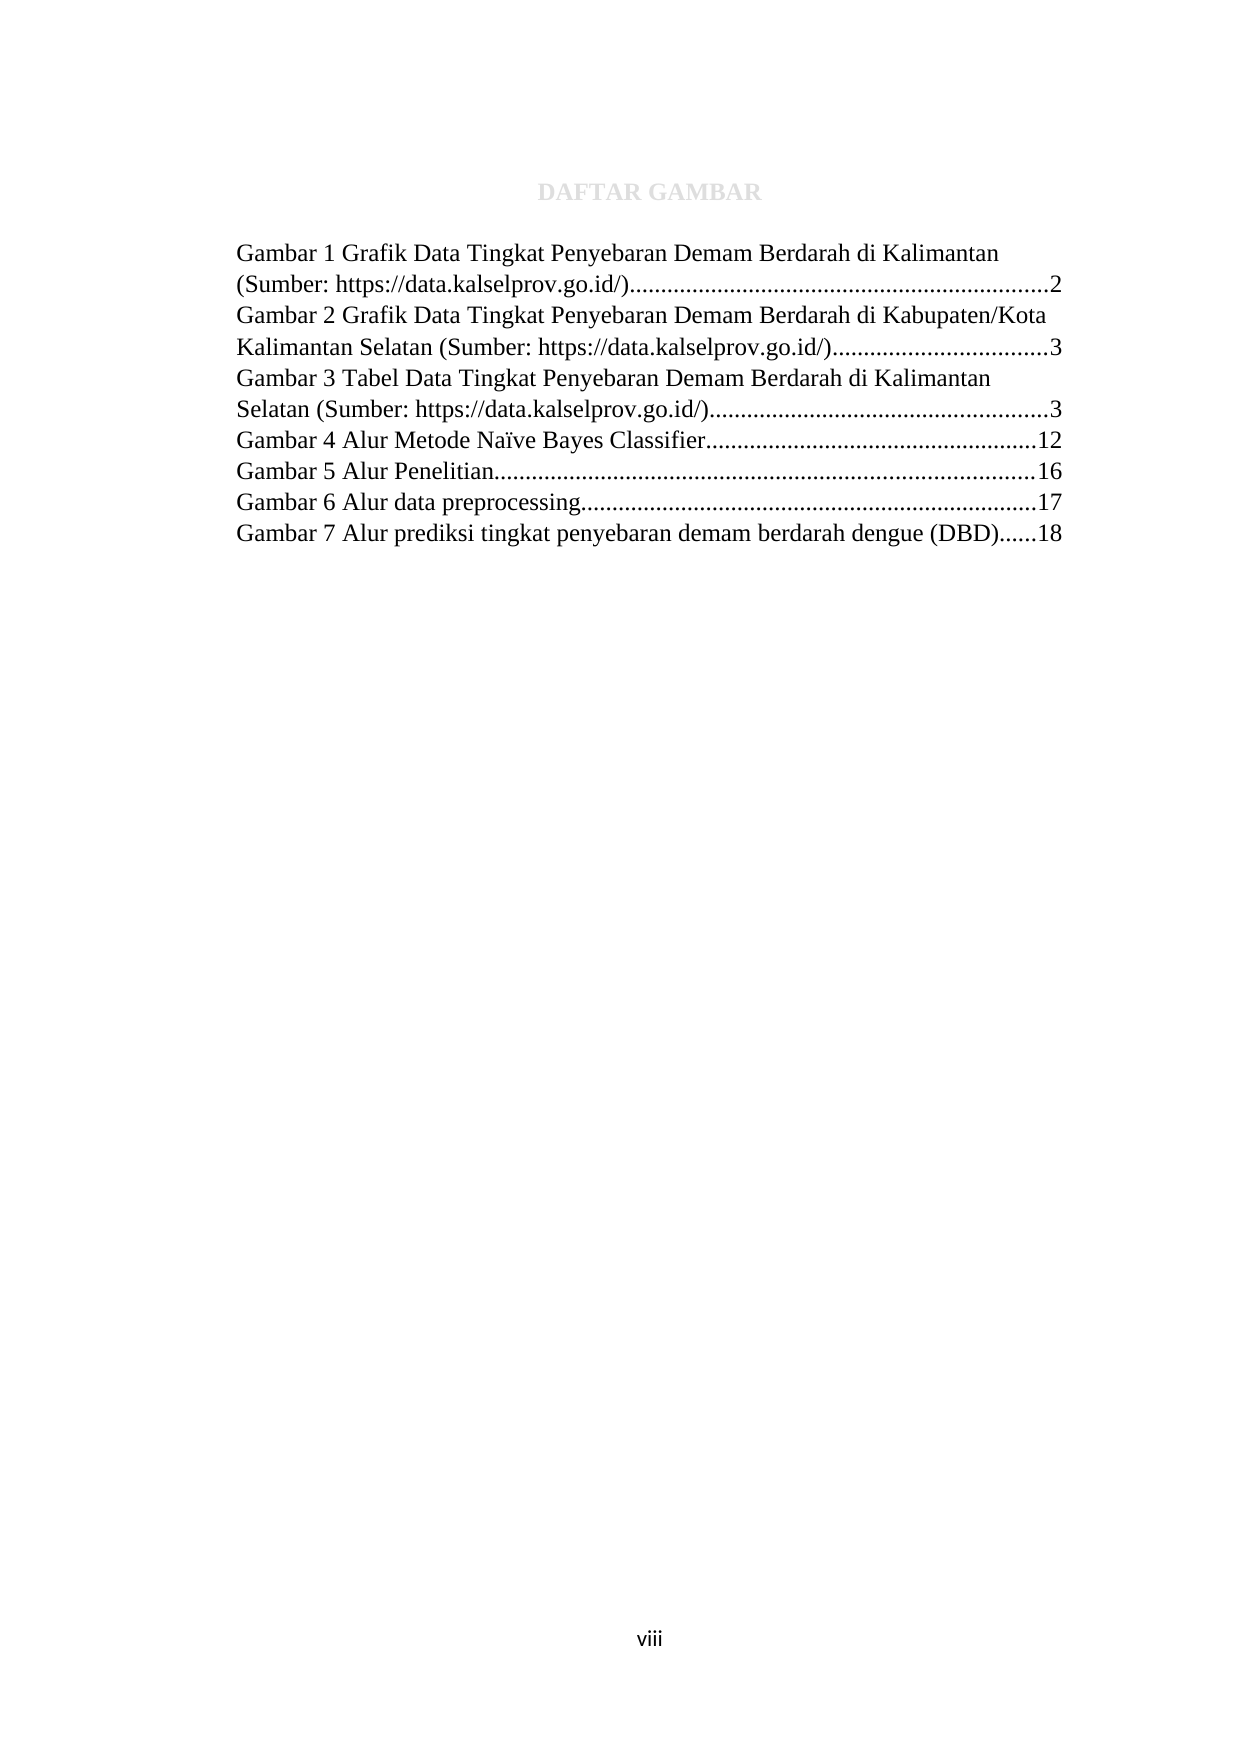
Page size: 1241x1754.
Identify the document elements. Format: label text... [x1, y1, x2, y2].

text Gambar 6 Alur data preprocessing 17 [236, 487, 1063, 516]
text Gambar 7 Alur prediksi tingkat penyebaran demam berdarah dengue (DBD) 18 [236, 518, 1063, 547]
subtitle DAFTAR GAMBAR [236, 177, 1063, 206]
text Gambar 1 Grafik Data Tingkat Penyebaran Demam Berdarah di Kalimantan (Sumber: https://data.kalselprov.go.id/) 2 [236, 238, 1063, 298]
text Gambar 2 Grafik Data Tingkat Penyebaran Demam Berdarah di Kabupaten/Kota Kalimantan Selatan (Sumber: https://data.kalselprov.go.id/) 3 [236, 301, 1063, 360]
text Gambar 4 Alur Metode Naïve Bayes Classifier 12 [236, 425, 1063, 453]
text Gambar 3 Tabel Data Tingkat Penyebaran Demam Berdarah di Kalimantan Selatan (Sumber: https://data.kalselprov.go.id/) 3 [236, 363, 1063, 422]
text Gambar 5 Alur Penelitian 16 [236, 456, 1063, 484]
